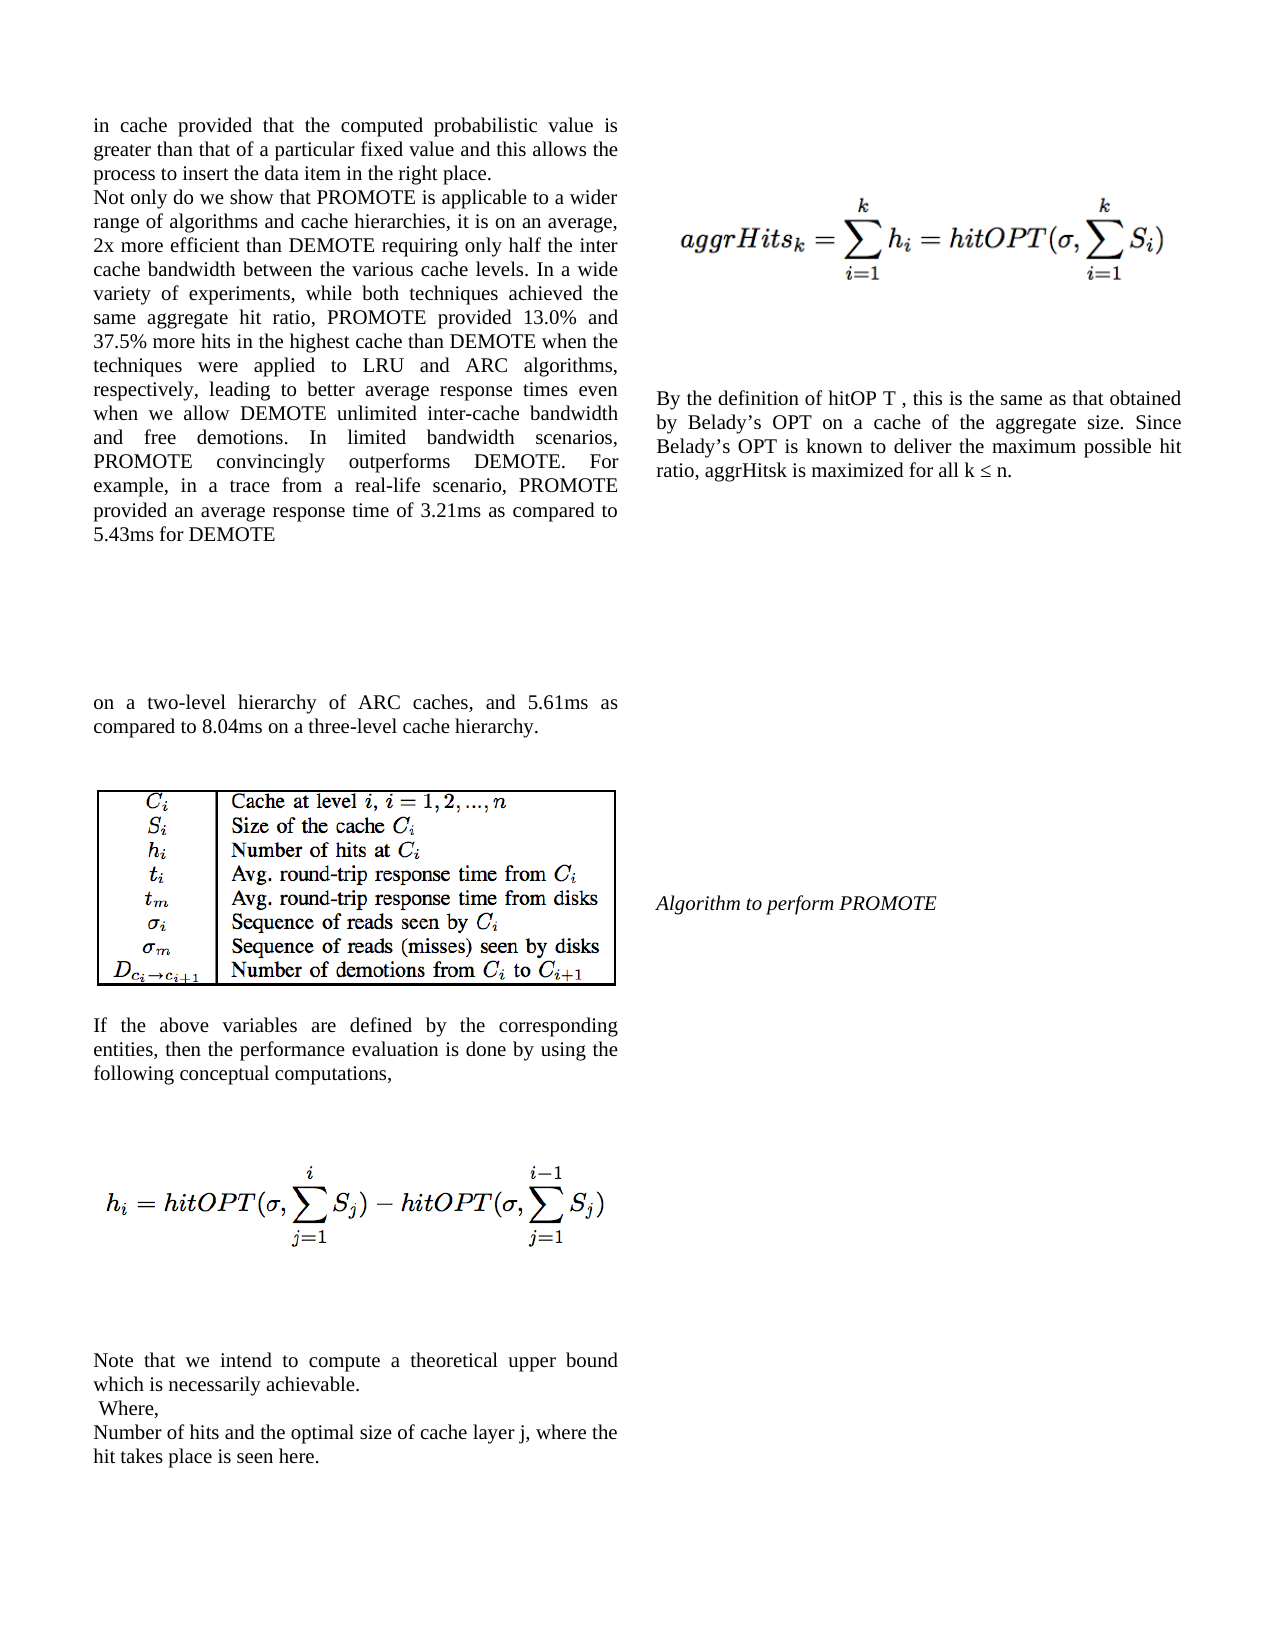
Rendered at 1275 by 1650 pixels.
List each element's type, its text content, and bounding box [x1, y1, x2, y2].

text Not only do we show that PROMOTE is applicable to a wider range of algorithms and cache hierarchies, it is on an average, 2x more efficient than DEMOTE requiring only half the inter cache bandwidth between the various cache levels. In a wide variety of experiments, while both techniques achieved the same aggregate hit ratio, PROMOTE provided 13.0% and 37.5% more hits in the highest cache than DEMOTE when the techniques were applied to LRU and ARC algorithms, respectively, leading to better average response times even when we allow DEMOTE unlimited inter-cache bandwidth and free demotions. In limited bandwidth scenarios, PROMOTE convincingly outperforms DEMOTE. For example, in a trace from a real-life scenario, PROMOTE provided an average response time of 3.21ms as compared to 5.43ms for DEMOTE [93, 185, 619, 546]
text on a two-level hierarchy of ARC caches, and 5.61ms as compared to 8.04ms on a three-level cache hierarchy. [93, 690, 619, 738]
text If the above variables are defined by the corresponding entities, then the performance evaluation is done by using the following conceptual computations, [93, 1013, 619, 1085]
picture [93, 1157, 619, 1252]
text Where, [93, 1396, 619, 1420]
text Note that we intend to compute a theoretical upper bound which is necessarily achievable. [93, 1348, 619, 1396]
text Number of hits and the optimal size of cache layer j, where the hit takes place is seen here. [93, 1420, 619, 1468]
picture [656, 184, 1182, 290]
text Algorithm to perform PROMOTE [656, 891, 1182, 915]
text By the definition of hitOP T , this is the same as that obtained by Belady’s OPT on a cache of the aggregate size. Since Belady’s OPT is known to deliver the maximum possible hit ratio, aggrHitsk is maximized for all k ≤ n. [656, 386, 1182, 482]
picture [93, 786, 619, 989]
